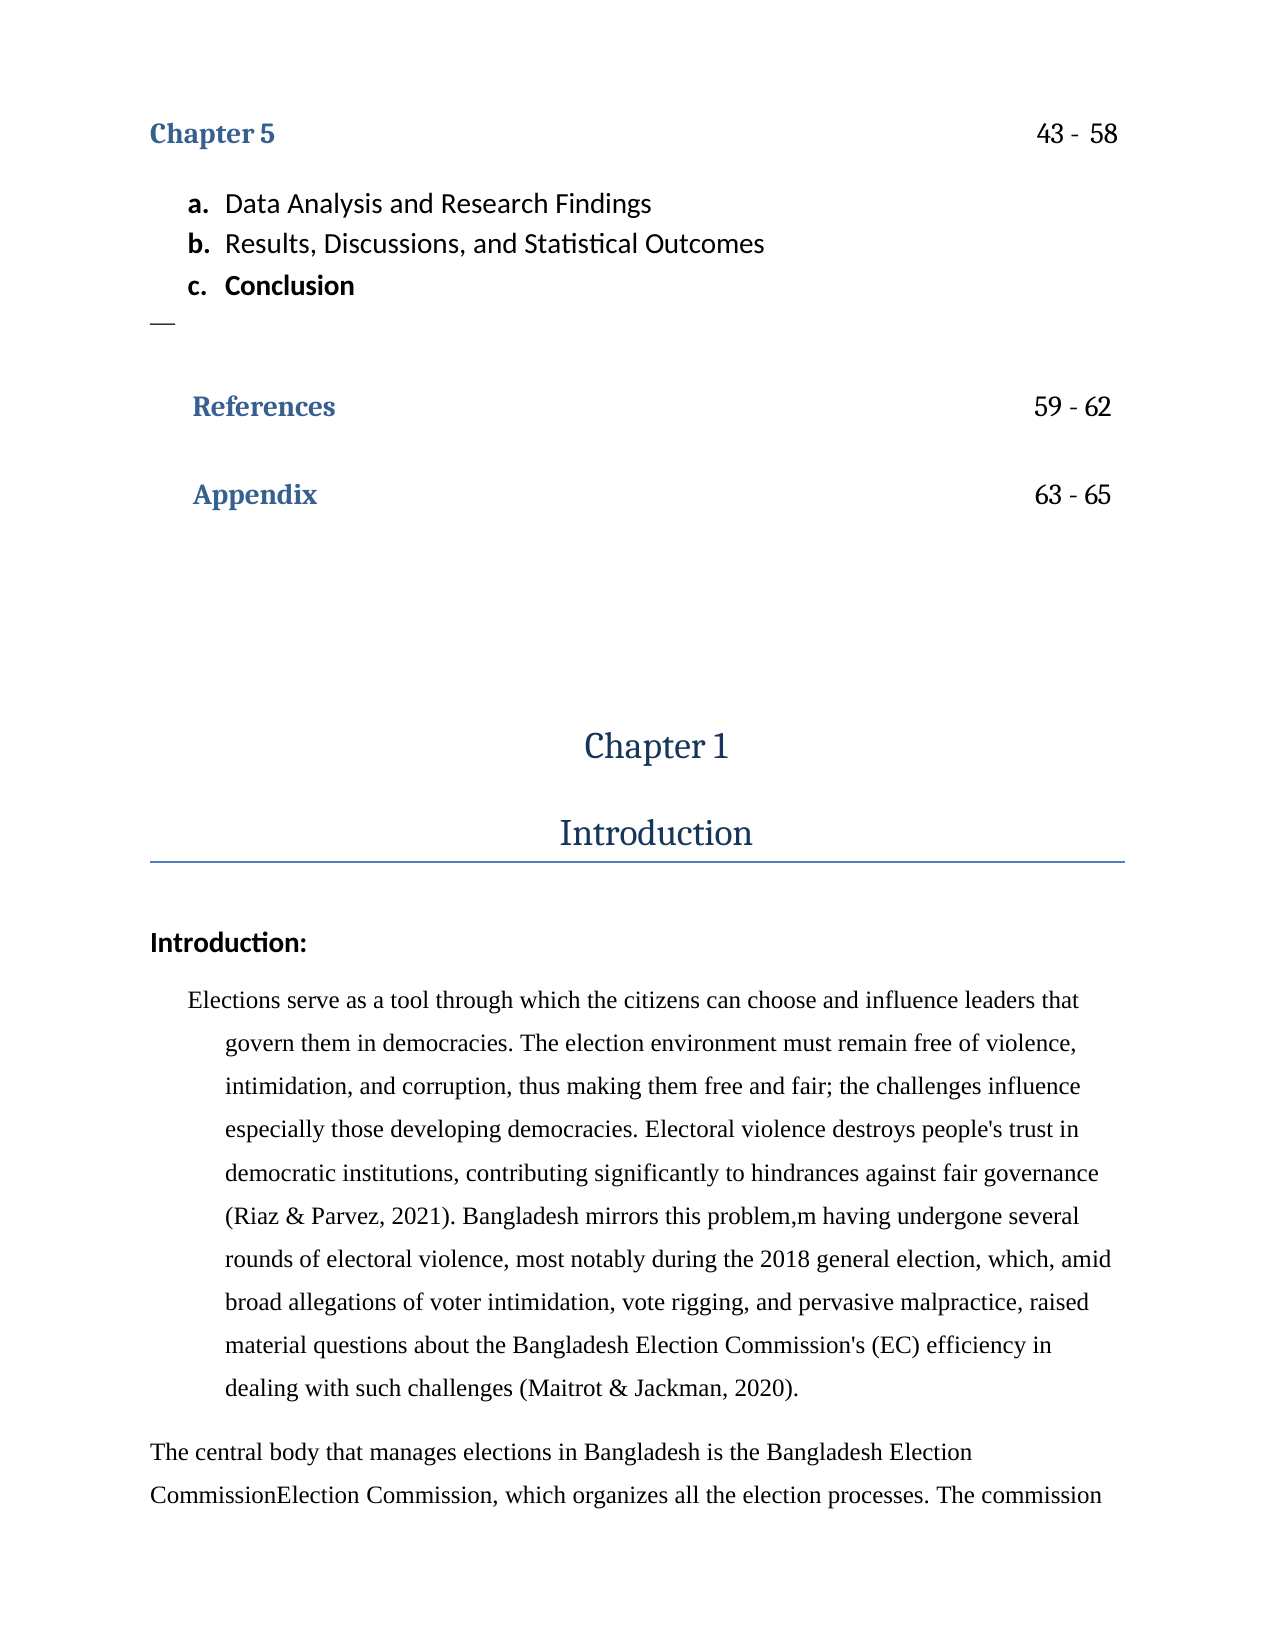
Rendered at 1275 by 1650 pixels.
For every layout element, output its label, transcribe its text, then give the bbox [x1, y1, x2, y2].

list Results, Discussions, and Statistical Outcomes [187, 226, 1162, 261]
text Introduction [187, 811, 1125, 854]
list Data Analysis and Research Findings [187, 185, 1162, 220]
subtitle Introduction: [150, 924, 1162, 959]
text The central body that manages elections in Bangladesh is the Bangladesh Election CommissionElection Commission, which organizes all the election processes. The commission [150, 1437, 1162, 1509]
text References 59 - 62 [187, 390, 1117, 424]
text — [150, 307, 1162, 336]
text Appendix 63 - 65 [187, 478, 1117, 512]
text Chapter 5 43 - 58 [150, 117, 1162, 151]
text Elections serve as a tool through which the citizens can choose and influence leaders that govern them in democracies. The election environment must remain free of violence, intimidation, and corruption, thus making them free and fair; the challenges influence especially those developing democracies. Electoral violence destroys people's trust in democratic institutions, contributing significantly to hindrances against fair governance (Riaz & Parvez, 2021). Bangladesh mirrors this problem,m having undergone several rounds of electoral violence, most notably during the 2018 general election, which, amid broad allegations of voter intimidation, vote rigging, and pervasive malpractice, raised material questions about the Bangladesh Election Commission's (EC) efficiency in dealing with such challenges (Maitrot & Jackman, 2020). [187, 985, 1124, 1402]
text Chapter 1 [187, 725, 1125, 768]
subtitle Conclusion [187, 267, 1162, 302]
